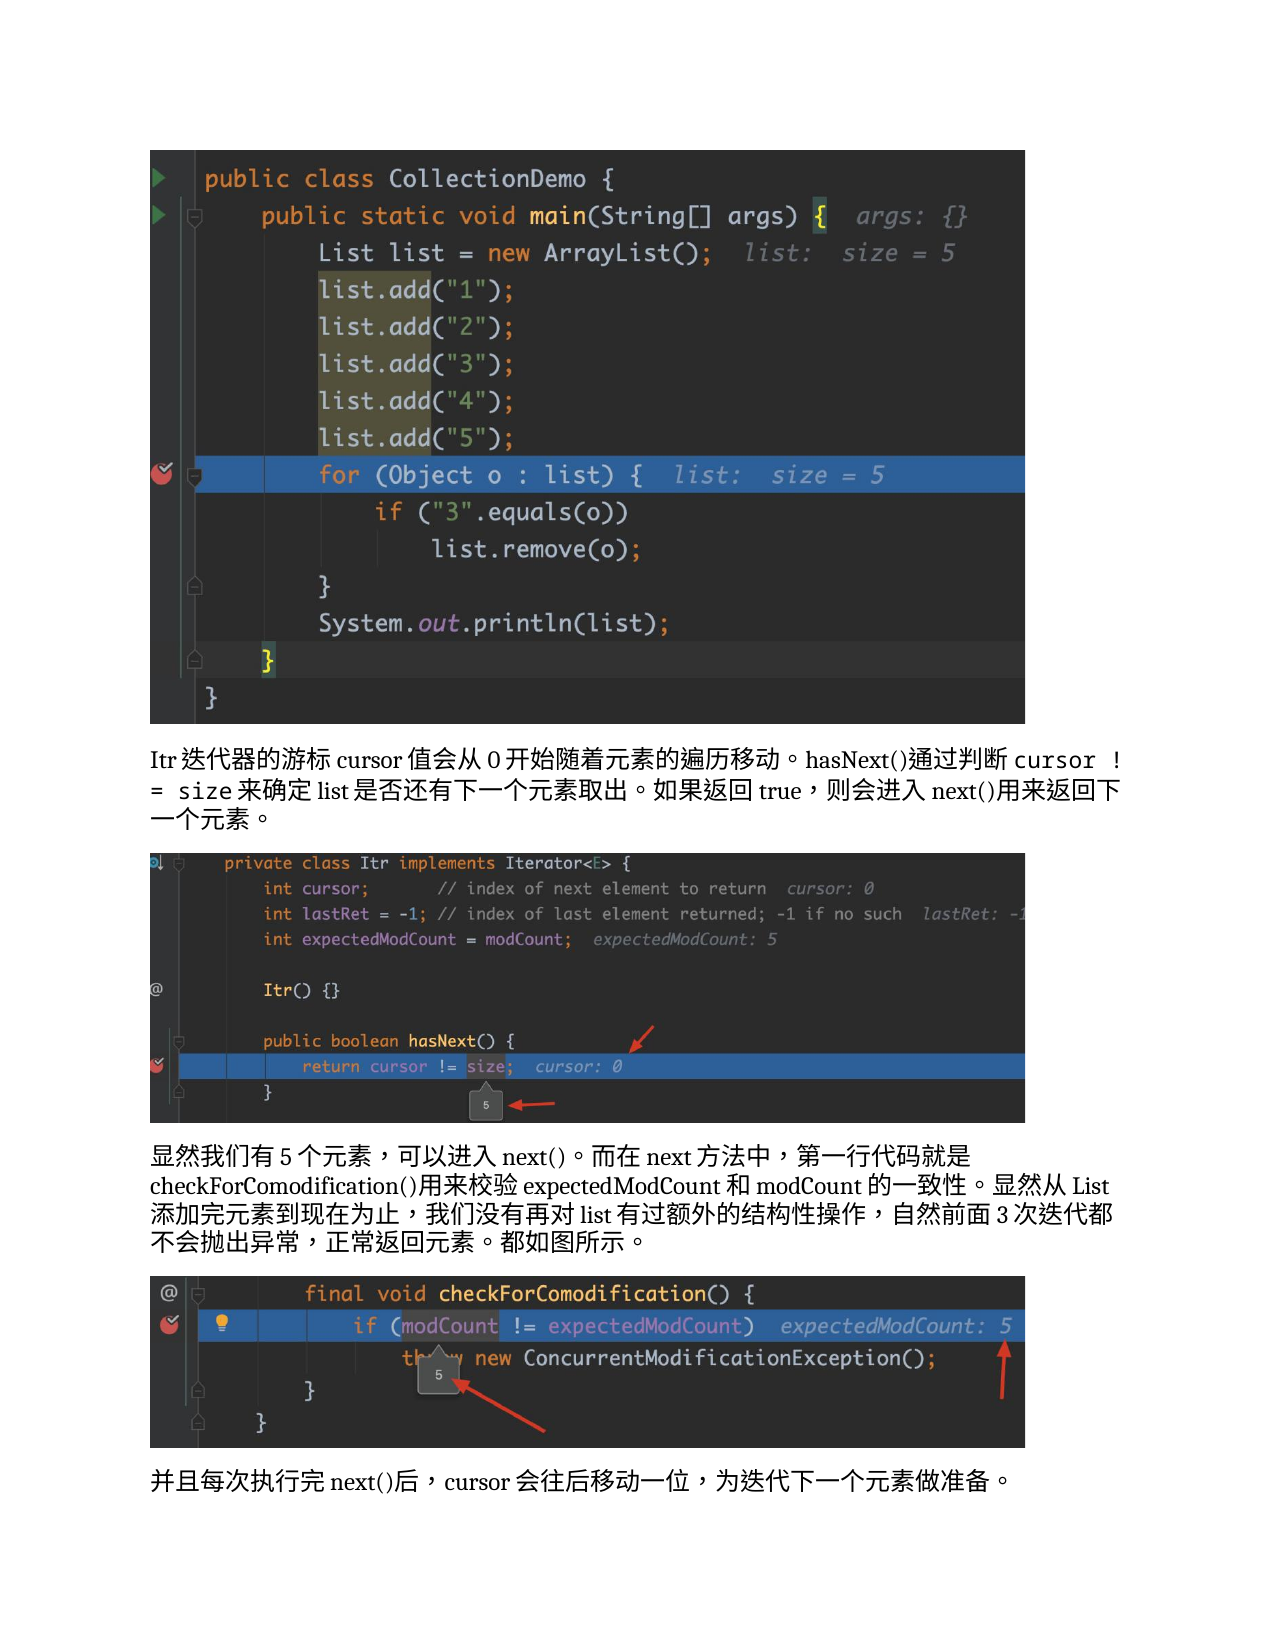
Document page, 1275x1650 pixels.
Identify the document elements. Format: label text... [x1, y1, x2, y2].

text 显然我们有5个元素，可以进入next()。而在next方法中，第一行代码就是checkForComodification()用来校验expectedModCount和modCount的一致性。显然从List添加完元素到现在为止，我们没有再对list有过额外的结构性操作，自然前面3次迭代都不会抛出异常，正常返回元素。都如图所示。 [150, 1143, 1125, 1258]
picture [150, 853, 1025, 1123]
picture [150, 1276, 1025, 1448]
picture [150, 150, 1025, 724]
text Itr迭代器的游标cursor值会从0开始随着元素的遍历移动。hasNext()通过判断cursor != size来确定list是否还有下一个元素取出。如果返回true，则会进入next()用来返回下一个元素。 [150, 744, 1125, 835]
text 并且每次执行完next()后，cursor会往后移动一位，为迭代下一个元素做准备。 [150, 1468, 1125, 1497]
